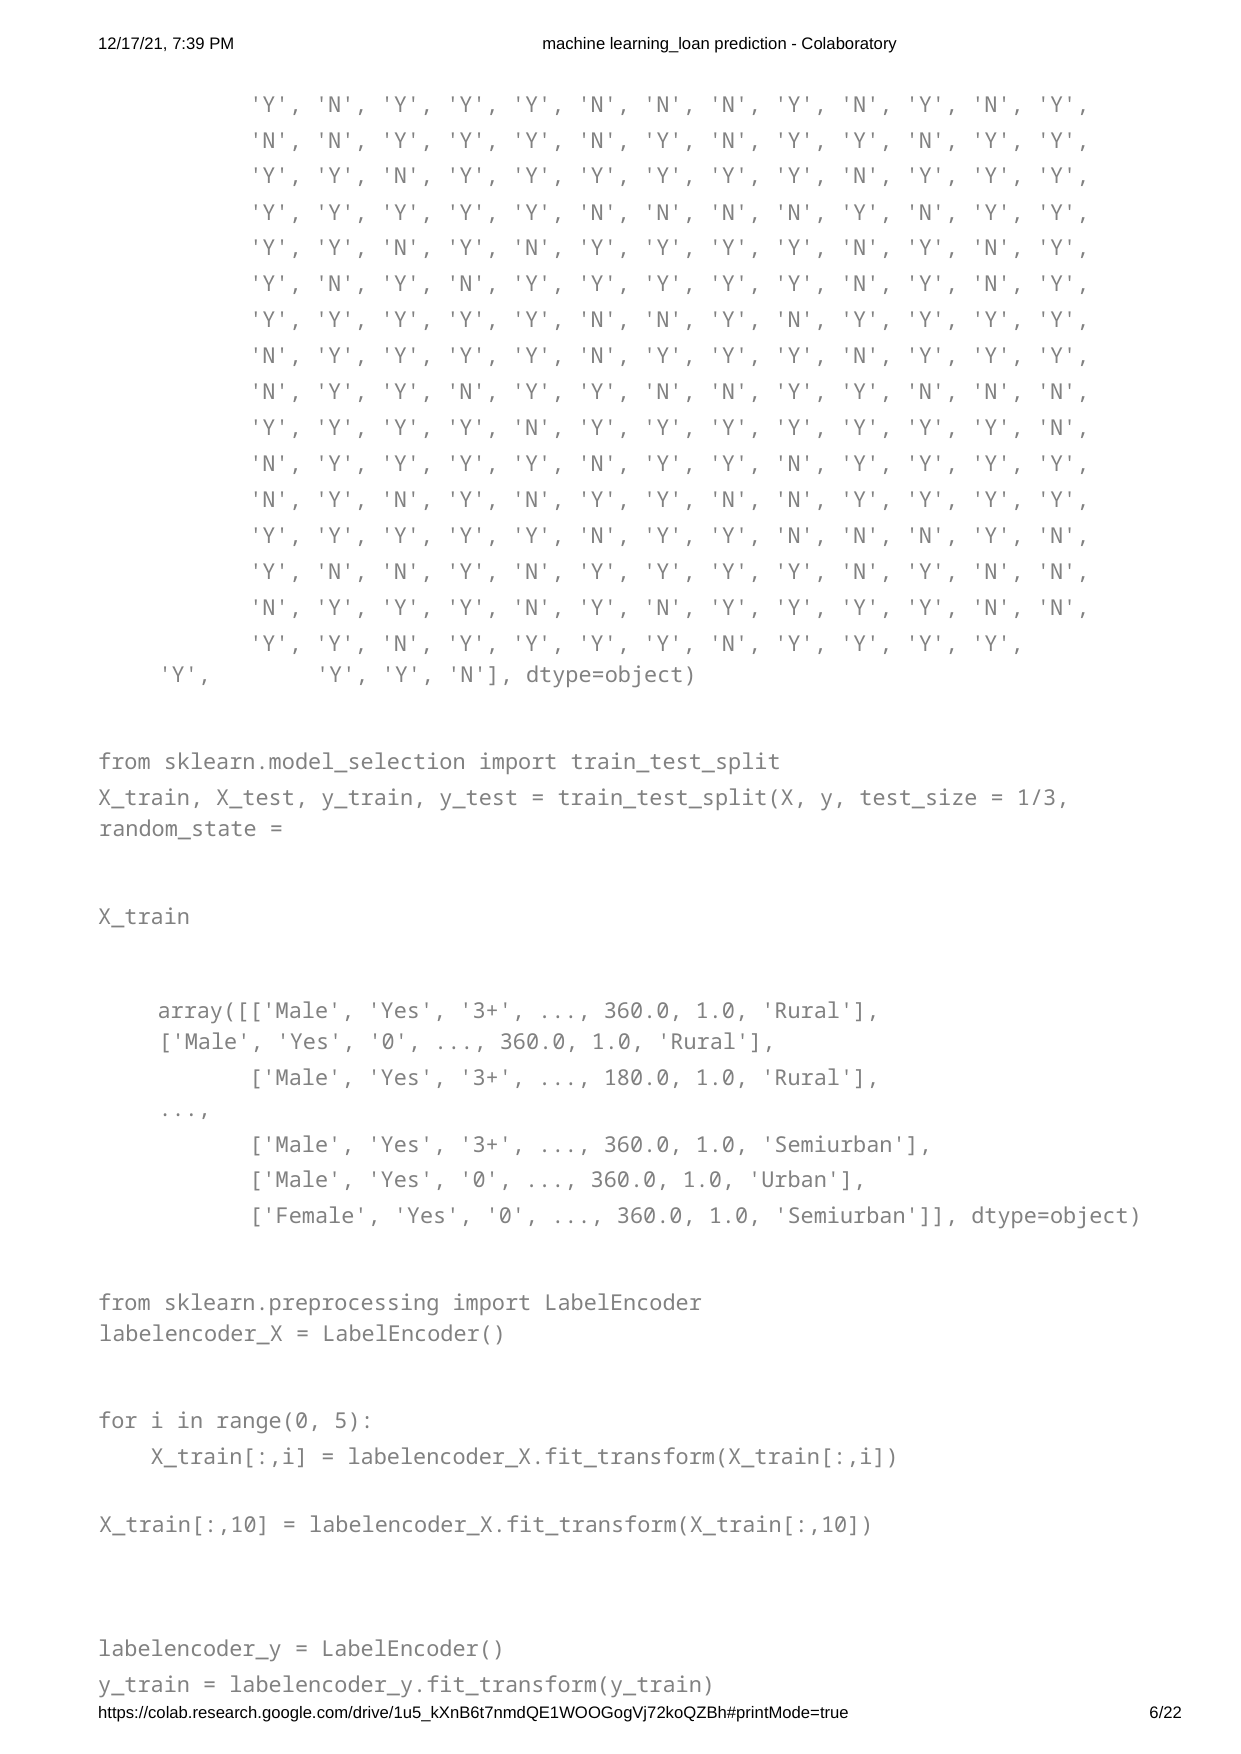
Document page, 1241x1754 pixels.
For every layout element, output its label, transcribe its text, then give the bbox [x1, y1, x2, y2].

text 'Y', 'N', 'Y', 'N', 'Y', 'Y', 'Y', 'Y', 'Y', 'N', 'Y', 'N', 'Y', [157, 268, 1183, 298]
text 'Y', 'Y', 'N', 'Y', 'Y', 'Y', 'Y', 'Y', 'Y', 'N', 'Y', 'Y', 'Y', [157, 161, 1183, 190]
text for i in range(0, 5): [98, 1405, 1183, 1435]
text 'N', 'Y', 'Y', 'N', 'Y', 'Y', 'N', 'N', 'Y', 'Y', 'N', 'N', 'N', [157, 376, 1183, 406]
text 'N', 'Y', 'Y', 'Y', 'Y', 'N', 'Y', 'Y', 'Y', 'N', 'Y', 'Y', 'Y', [157, 340, 1183, 370]
text X_train[:,i] = labelencoder_X.fit_transform(X_train[:,i]) X_train[:,10] = labelencoder_X.fit_transform(X_train[:,10]) [98, 1441, 1001, 1539]
text 'Y', 'Y', 'Y', 'Y', 'Y', 'N', 'N', 'N', 'N', 'Y', 'N', 'Y', 'Y', [157, 196, 1183, 226]
text y_train = labelencoder_y.fit_transform(y_train) [98, 1669, 1183, 1699]
text 'N', 'Y', 'Y', 'Y', 'Y', 'N', 'Y', 'Y', 'N', 'Y', 'Y', 'Y', 'Y', [157, 448, 1183, 478]
text ['Male', 'Yes', '0', ..., 360.0, 1.0, 'Urban'], [157, 1164, 1183, 1194]
text 'Y', 'N', 'N', 'Y', 'N', 'Y', 'Y', 'Y', 'Y', 'N', 'Y', 'N', 'N', [157, 556, 1183, 586]
text 'N', 'Y', 'N', 'Y', 'N', 'Y', 'Y', 'N', 'N', 'Y', 'Y', 'Y', 'Y', [157, 484, 1183, 514]
text from sklearn.preprocessing import LabelEncoder labelencoder_X = LabelEncoder() [98, 1287, 833, 1347]
text X_train [98, 901, 1183, 931]
text X_train, X_test, y_train, y_test = train_test_split(X, y, test_size = 1/3, random_state = [98, 782, 1183, 843]
text ['Male', 'Yes', '3+', ..., 180.0, 1.0, 'Rural'], ..., [157, 1062, 882, 1122]
text 'Y', 'Y', 'N', 'Y', 'N', 'Y', 'Y', 'Y', 'Y', 'N', 'Y', 'N', 'Y', [157, 232, 1183, 262]
text ['Male', 'Yes', '3+', ..., 360.0, 1.0, 'Semiurban'], [157, 1128, 1183, 1158]
text 'Y', 'Y', 'N', 'Y', 'Y', 'Y', 'Y', 'N', 'Y', 'Y', 'Y', 'Y', 'Y', 'Y', 'Y', 'N'], dtype=object) [157, 628, 1074, 688]
text 'N', 'Y', 'Y', 'Y', 'N', 'Y', 'N', 'Y', 'Y', 'Y', 'Y', 'N', 'N', [157, 592, 1183, 622]
text 'Y', 'N', 'Y', 'Y', 'Y', 'N', 'N', 'N', 'Y', 'N', 'Y', 'N', 'Y', [157, 89, 1183, 118]
text ['Female', 'Yes', '0', ..., 360.0, 1.0, 'Semiurban']], dtype=object) [157, 1200, 1183, 1230]
text array([['Male', 'Yes', '3+', ..., 360.0, 1.0, 'Rural'], ['Male', 'Yes', '0', ..., 360.0, 1.0, 'Rural'], [157, 995, 930, 1056]
text 'Y', 'Y', 'Y', 'Y', 'Y', 'N', 'N', 'Y', 'N', 'Y', 'Y', 'Y', 'Y', [157, 304, 1183, 334]
text 'N', 'N', 'Y', 'Y', 'Y', 'N', 'Y', 'N', 'Y', 'Y', 'N', 'Y', 'Y', [157, 124, 1183, 154]
text from sklearn.model_selection import train_test_split [98, 746, 1183, 776]
text labelencoder_y = LabelEncoder() [98, 1633, 1183, 1663]
text 'Y', 'Y', 'Y', 'Y', 'N', 'Y', 'Y', 'Y', 'Y', 'Y', 'Y', 'Y', 'N', [157, 412, 1183, 442]
text 'Y', 'Y', 'Y', 'Y', 'Y', 'N', 'Y', 'Y', 'N', 'N', 'N', 'Y', 'N', [157, 520, 1183, 550]
